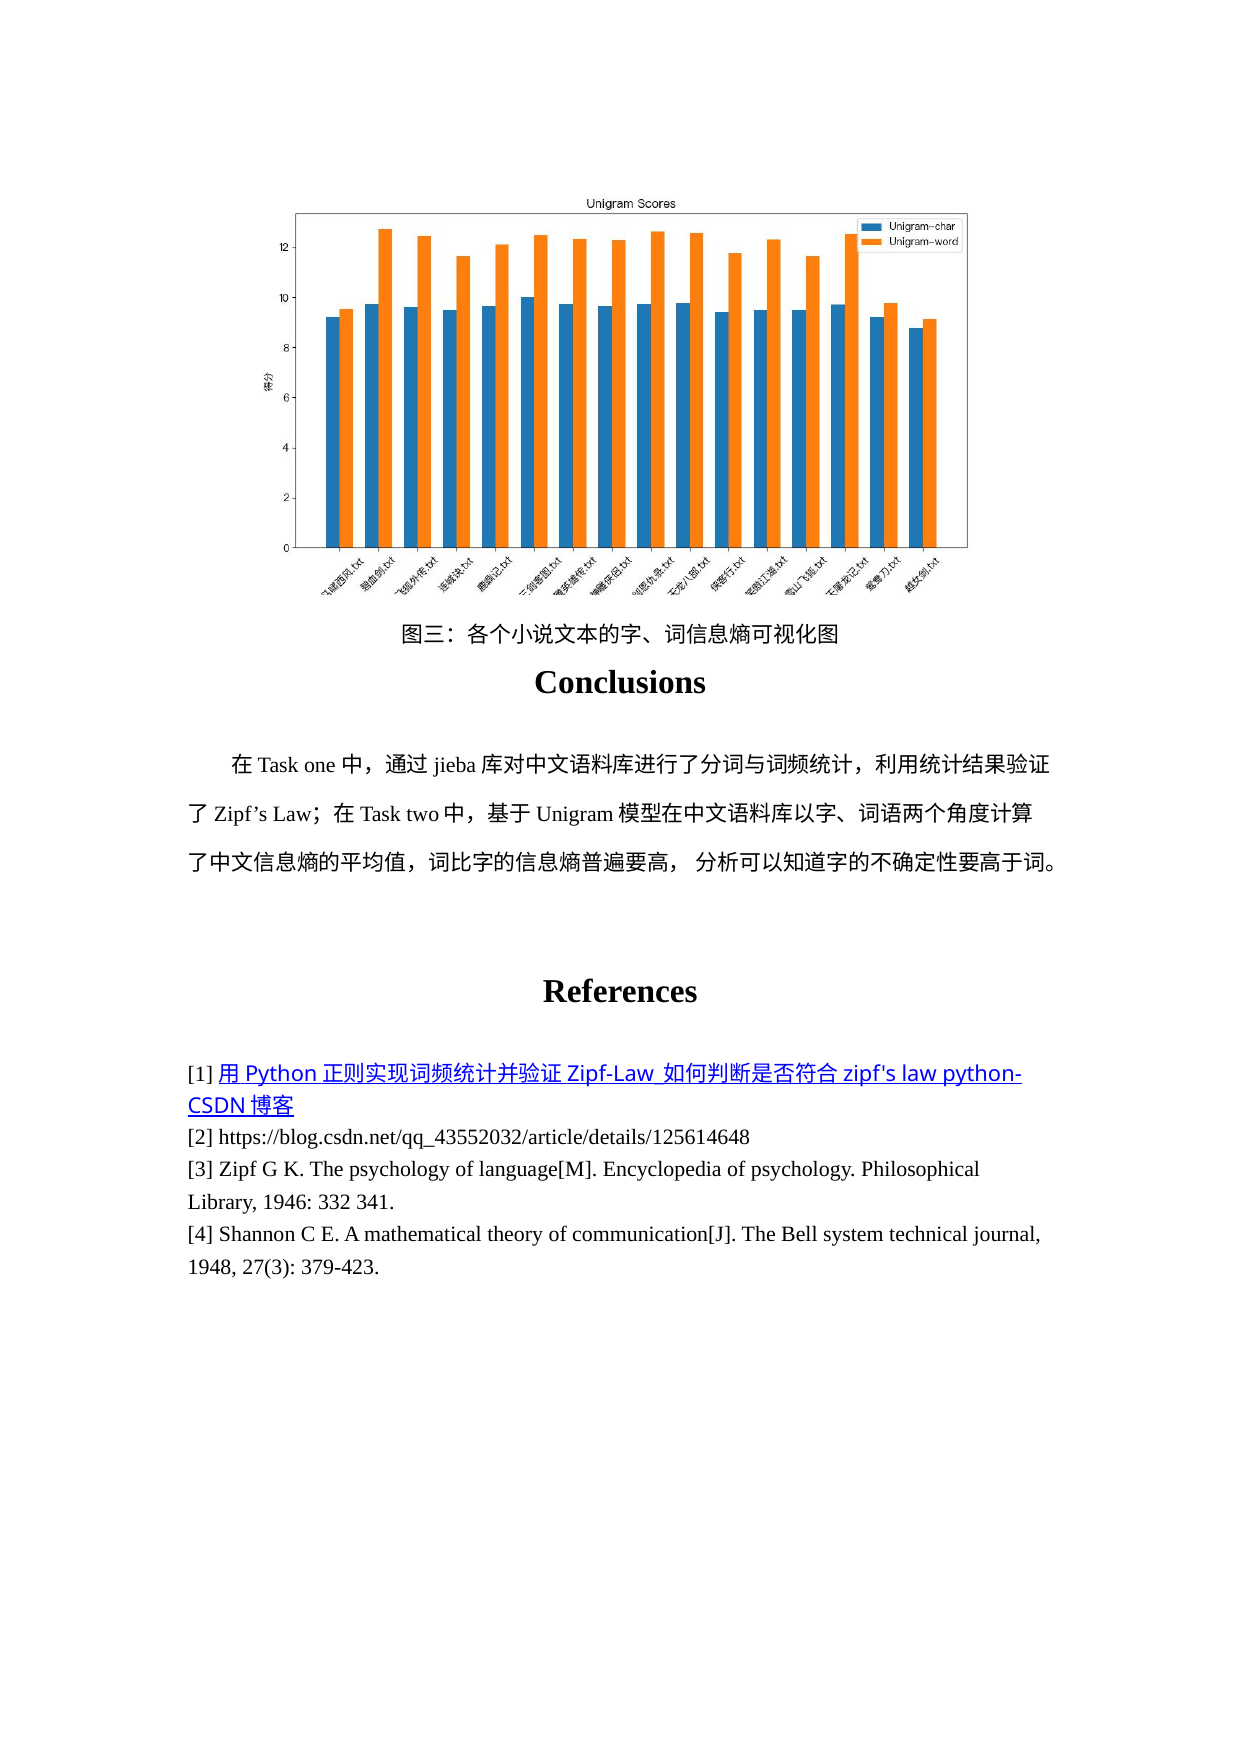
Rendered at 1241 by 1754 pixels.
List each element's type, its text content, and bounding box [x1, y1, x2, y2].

text References [187, 958, 1053, 1023]
text 图三：各个小说文本的字、词信息熵可视化图 [187, 617, 1053, 649]
text Conclusions [187, 649, 1053, 714]
text [2] https://blog.csdn.net/qq_43552032/article/details/125614648 [187, 1120, 1053, 1153]
text [3] Zipf G K. The psychology of language[M]. Encyclopedia of psychology. Philosophical Library, 1946: 332 341. [187, 1153, 1053, 1218]
text [1] 用Python正则实现词频统计并验证Zipf-Law_如何判断是否符合zipf's law python-CSDN博客 [187, 1055, 1053, 1120]
picture [187, 162, 1053, 595]
text 在Task one 中，通过 jieba 库对中文语料库进行了分词与词频统计，利用统计结果验证了Zipf’s Law；在Task two中，基于 Unigram模型在中文语料库以字、词语两个角度计算了中文信息熵的平均值，词比字的信息熵普遍要高， 分析可以知道字的不确定性要高于词。 [187, 747, 1053, 877]
text [4] Shannon C E. A mathematical theory of communication[J]. The Bell system technical journal, 1948, 27(3): 379-423. [187, 1218, 1053, 1283]
